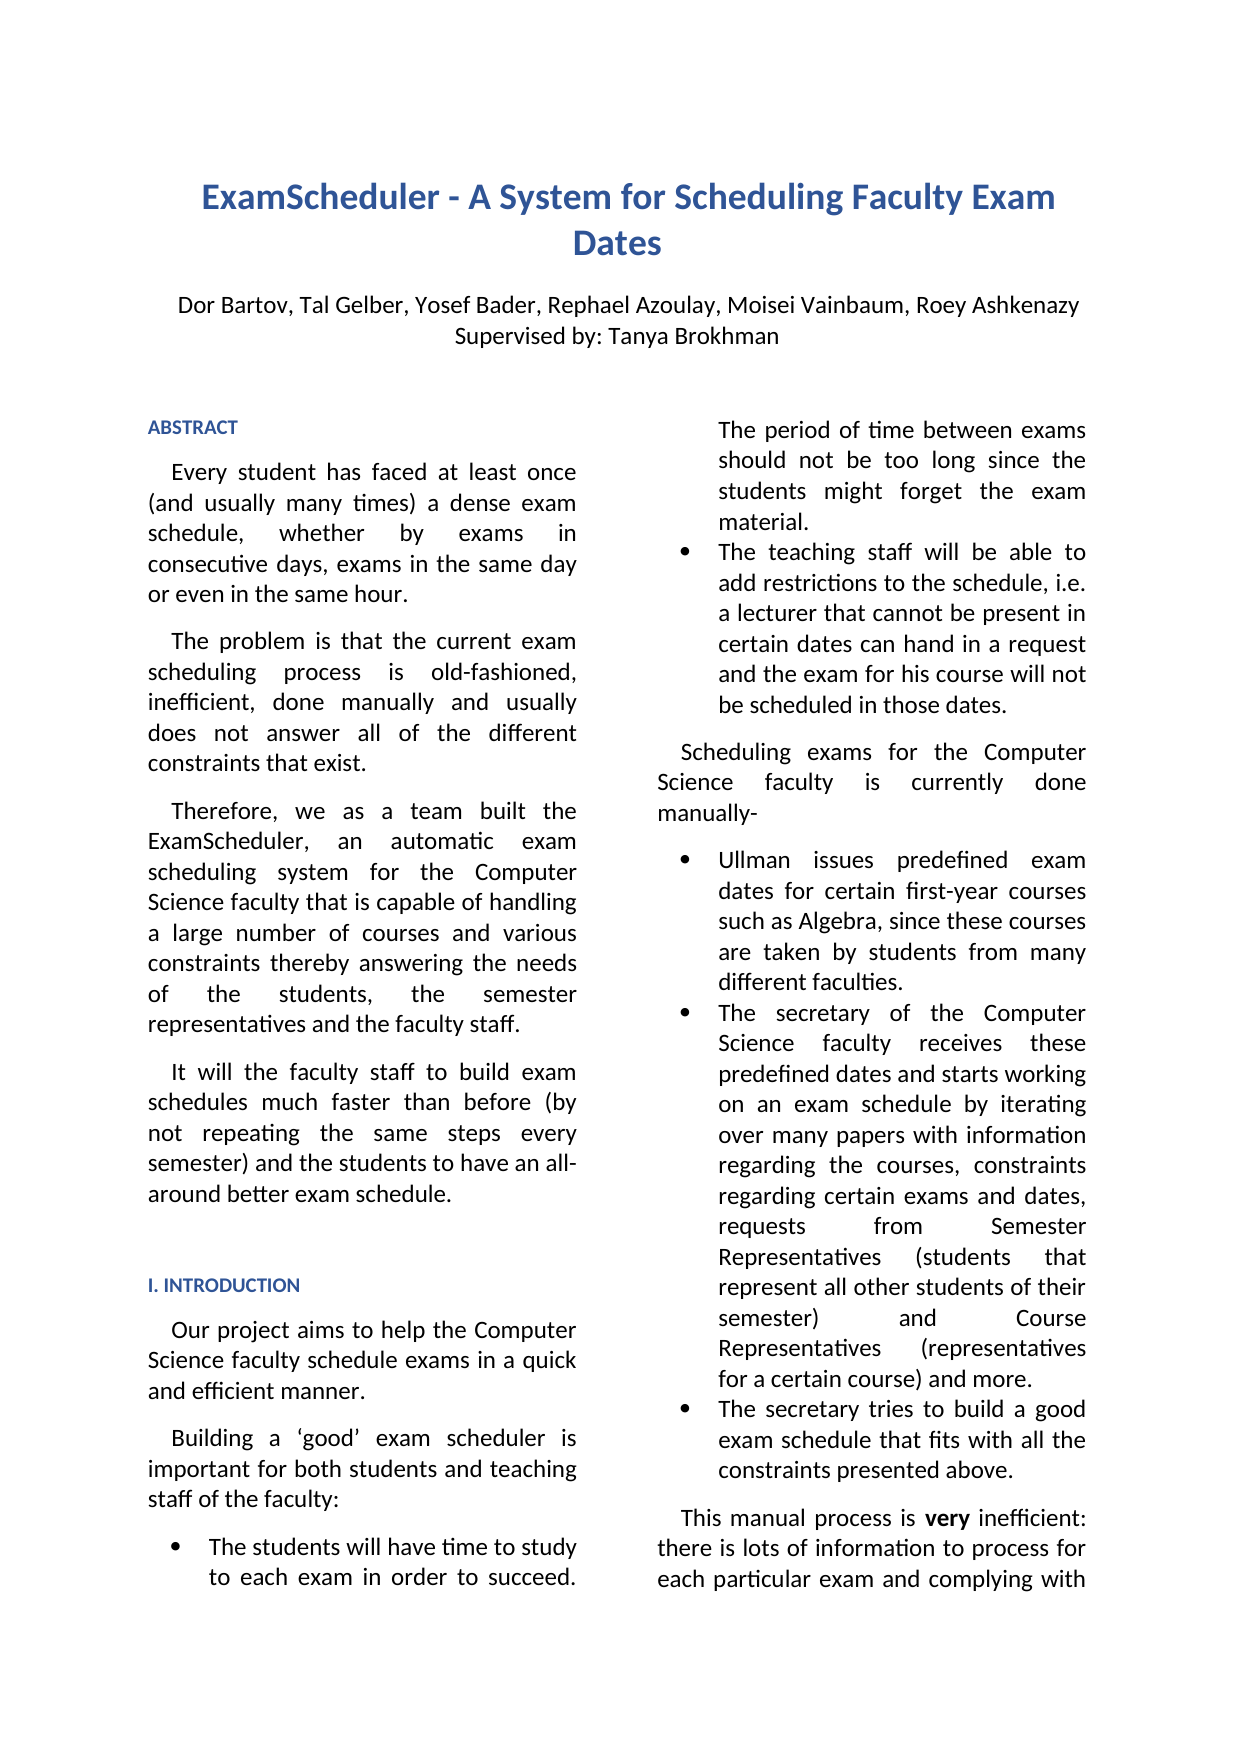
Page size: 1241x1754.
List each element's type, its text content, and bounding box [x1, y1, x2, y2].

list The students will have time to study to each exam in order to succeed. The period of time between exams should not be too long since the students might forget the exam material. [171, 1531, 577, 1592]
list The teaching staff will be able to add restrictions to the schedule, i.e. a lecturer that cannot be present in certain dates can hand in a request and the exam for his course will not be scheduled in those dates. [681, 536, 1087, 719]
subtitle I. INTRODUCTION [148, 1272, 577, 1297]
list The secretary tries to build a good exam schedule that fits with all the constraints presented above. [681, 1394, 1087, 1485]
subtitle ABSTRACT [148, 414, 577, 439]
text The problem is that the current exam scheduling process is old-fashioned, inefficient, done manually and usually does not answer all of the different constraints that exist. [148, 626, 577, 778]
text Every student has faced at least once (and usually many times) a dense exam schedule, whether by exams in consecutive days, exams in the same day or even in the same hour. [148, 456, 577, 609]
list Ullman issues predefined exam dates for certain first-year courses such as Algebra, since these courses are taken by students from many different faculties. [681, 844, 1087, 997]
text It will the faculty staff to build exam schedules much faster than before (by not repeating the same steps every semester) and the students to have an all-around better exam schedule. [148, 1056, 577, 1208]
text Building a ‘good’ exam scheduler is important for both students and teaching staff of the faculty: [148, 1422, 577, 1514]
list The secretary of the Computer Science faculty receives these predefined dates and starts working on an exam schedule by iterating over many papers with information regarding the courses, constraints regarding certain exams and dates, requests from Semester Representatives (students that represent all other students of their semester) and Course Representatives (representatives for a certain course) and more. [681, 997, 1087, 1394]
subtitle ExamScheduler - A System for Scheduling Faculty Exam Dates [148, 173, 1087, 264]
text Dor Bartov, Tal Gelber, Yosef Bader, Rephael Azoulay, Moisei Vainbaum, Roey Ashkenazy Supervised by: Tanya Brokhman [148, 289, 1087, 350]
text Scheduling exams for the Computer Science faculty is currently done manually- [657, 736, 1087, 828]
text Our project aims to help the Computer Science faculty schedule exams in a quick and efficient manner. [148, 1314, 577, 1406]
text Therefore, we as a team built the ExamScheduler, an automatic exam scheduling system for the Computer Science faculty that is capable of handling a large number of courses and various constraints thereby answering the needs of the students, the semester representatives and the faculty staff. [148, 795, 577, 1039]
list The students will have time to study to each exam in order to succeed. The period of time between exams should not be too long since the students might forget the exam material. [681, 414, 1087, 536]
